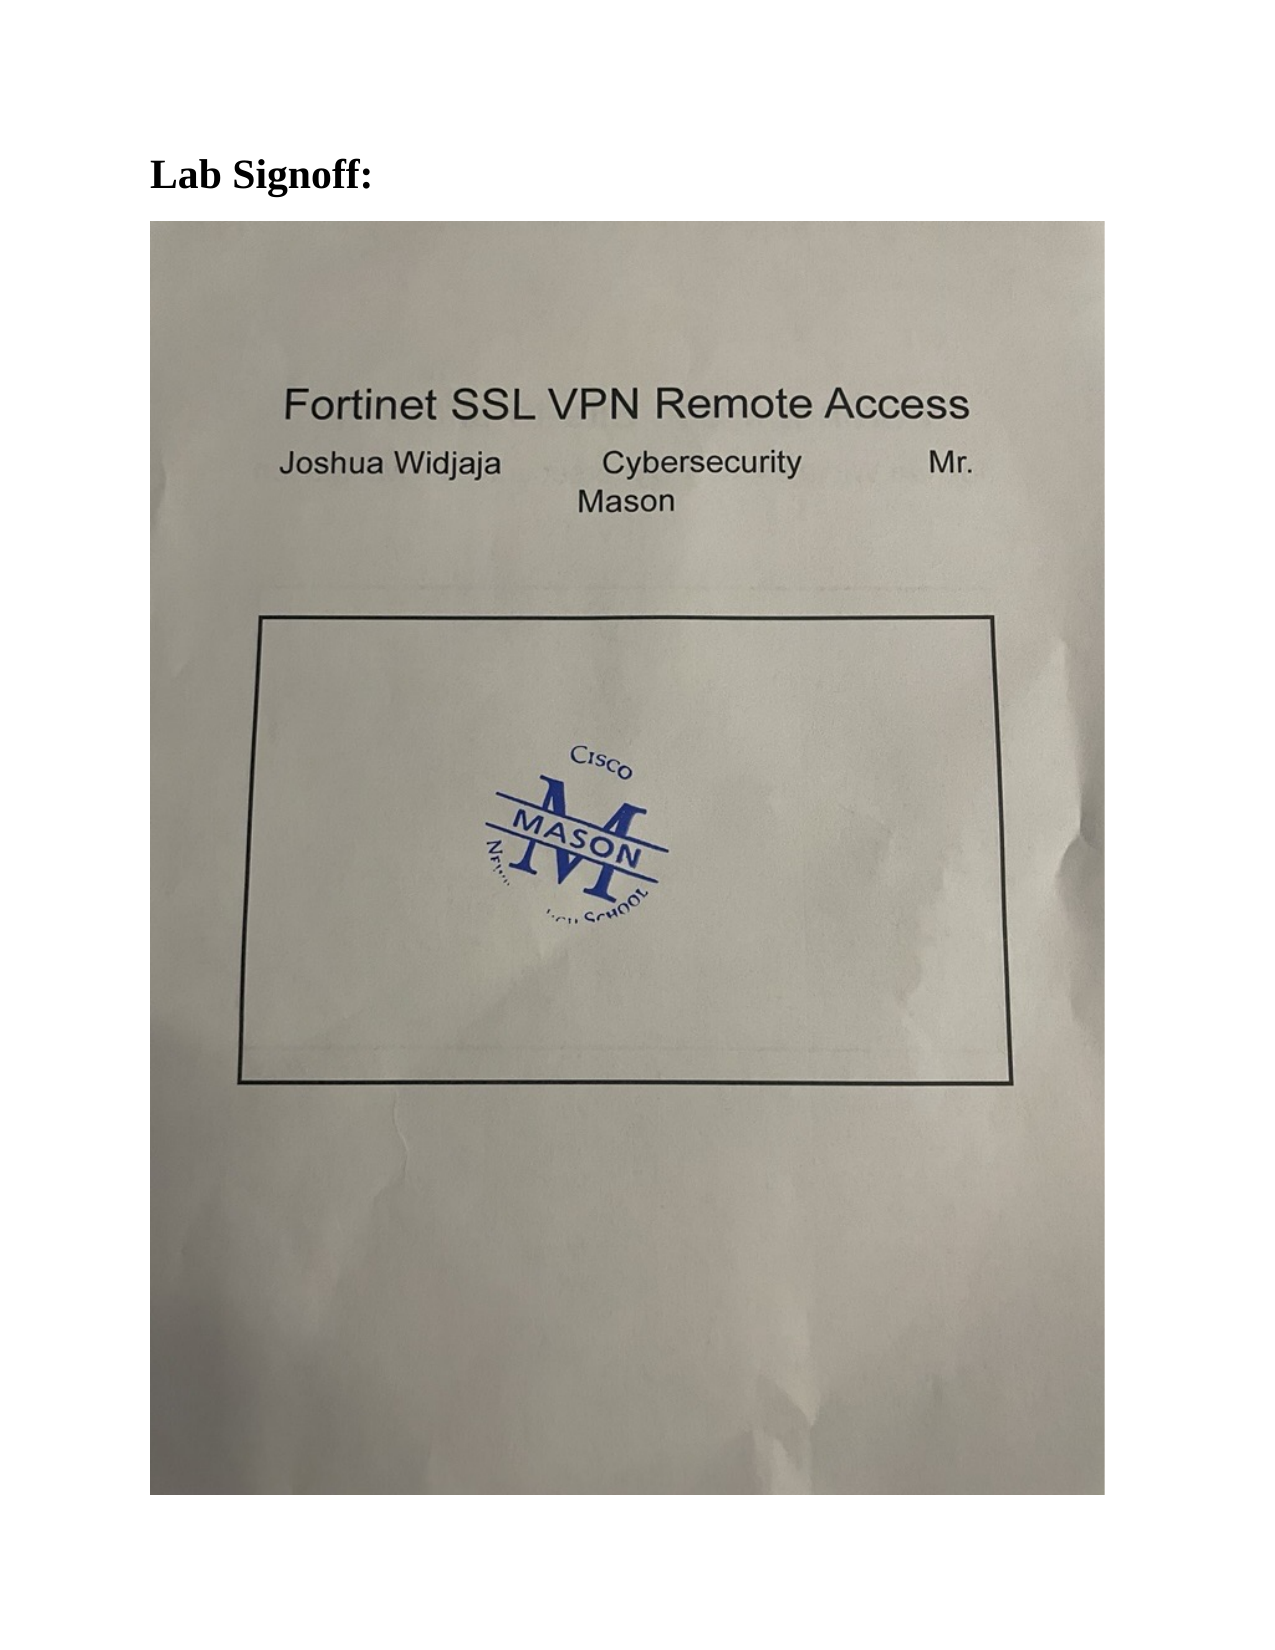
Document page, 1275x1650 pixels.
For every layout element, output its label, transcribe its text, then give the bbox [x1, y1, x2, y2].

picture [150, 221, 1105, 1495]
text Lab Signoff: [150, 150, 1125, 198]
